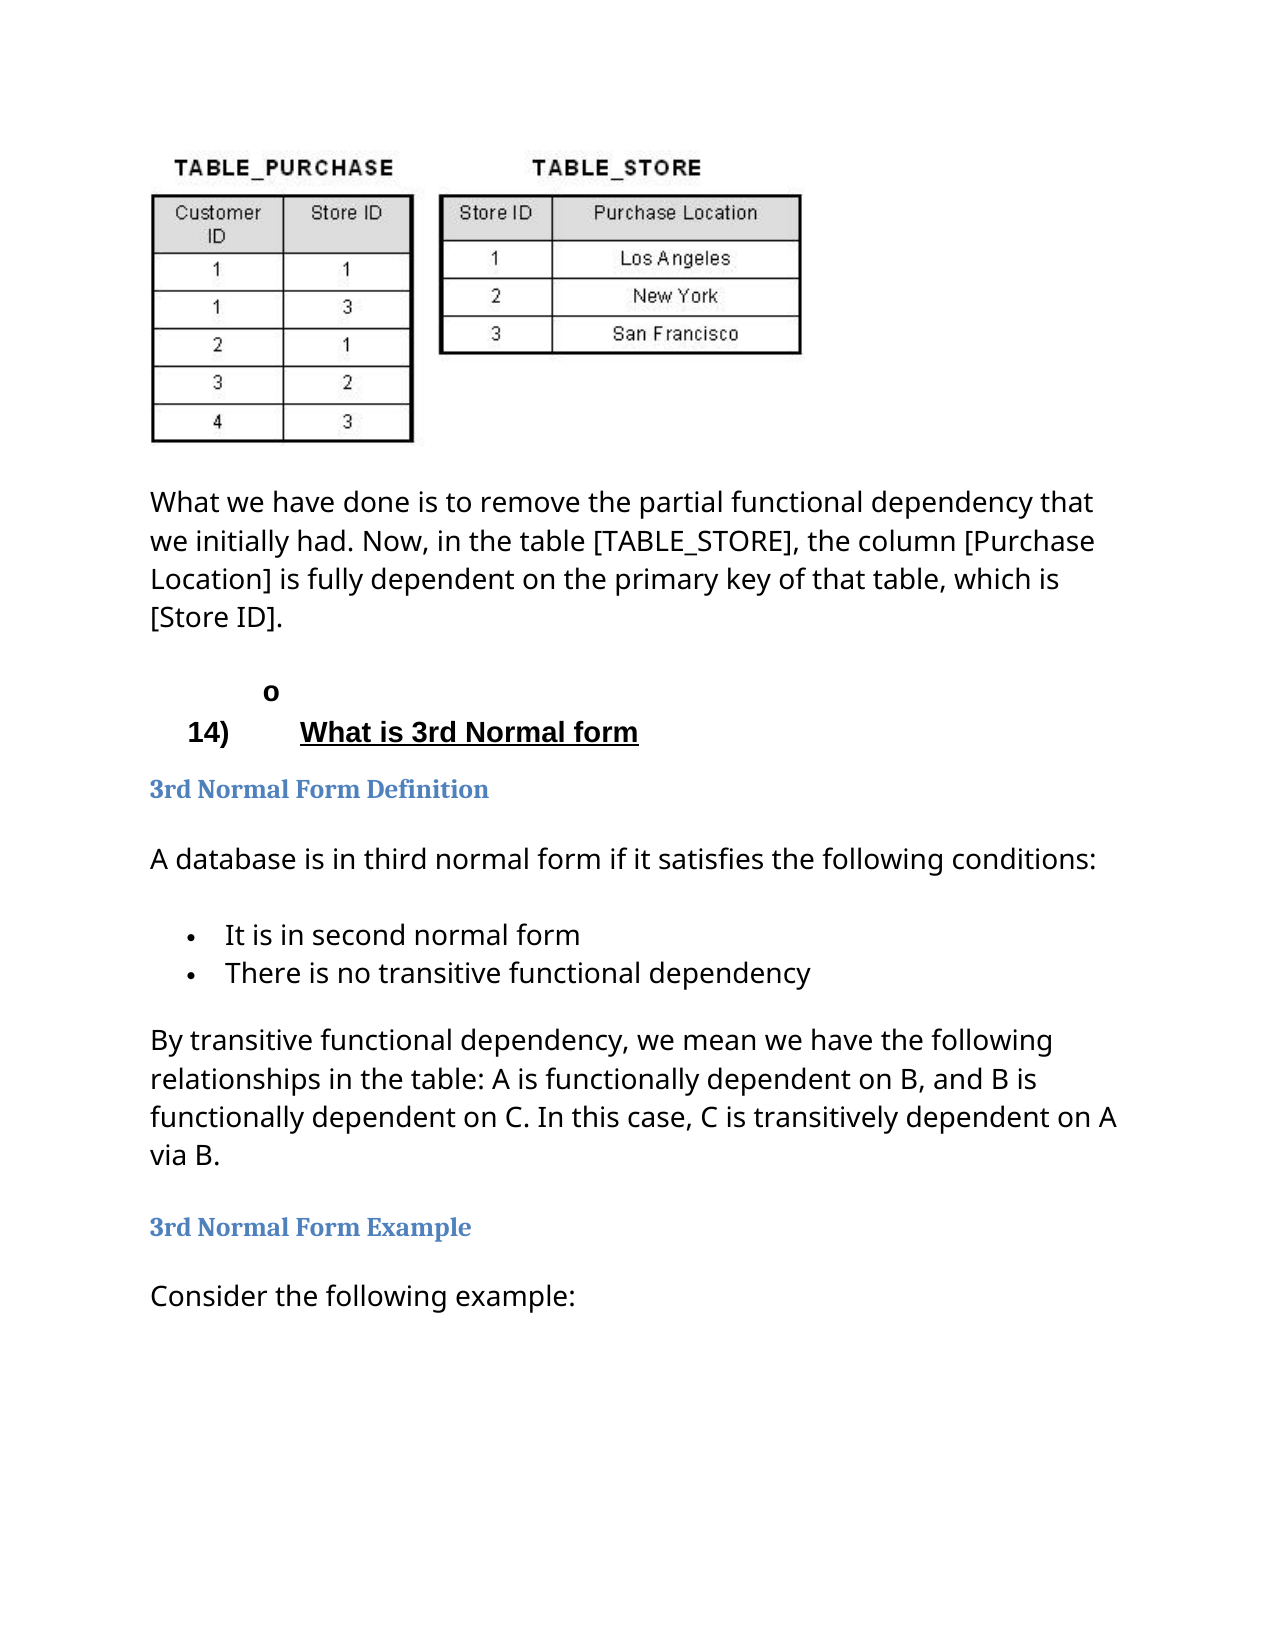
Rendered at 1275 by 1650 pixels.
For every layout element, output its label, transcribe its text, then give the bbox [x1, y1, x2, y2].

text By transitive functional dependency, we mean we have the following relationships in the table: A is functionally dependent on B, and B is functionally dependent on C. In this case, C is transitively dependent on A via B. [150, 1021, 1125, 1174]
text What we have done is to remove the partial functional dependency that we initially had. Now, in the table [TABLE_STORE], the column [Purchase Location] is fully dependent on the primary key of that table, which is [Store ID]. [150, 483, 1125, 636]
list What is 3rd Normal form [187, 715, 1125, 748]
text Consider the following example: [150, 1276, 1125, 1315]
list It is in second normal form [187, 915, 1125, 953]
subtitle 3rd Normal Form Example [150, 1212, 1125, 1243]
picture [150, 150, 805, 446]
list There is no transitive functional dependency [187, 953, 1125, 992]
text A database is in third normal form if it satisfies the following conditions: [150, 839, 1125, 877]
subtitle 3rd Normal Form Definition [150, 774, 1125, 805]
